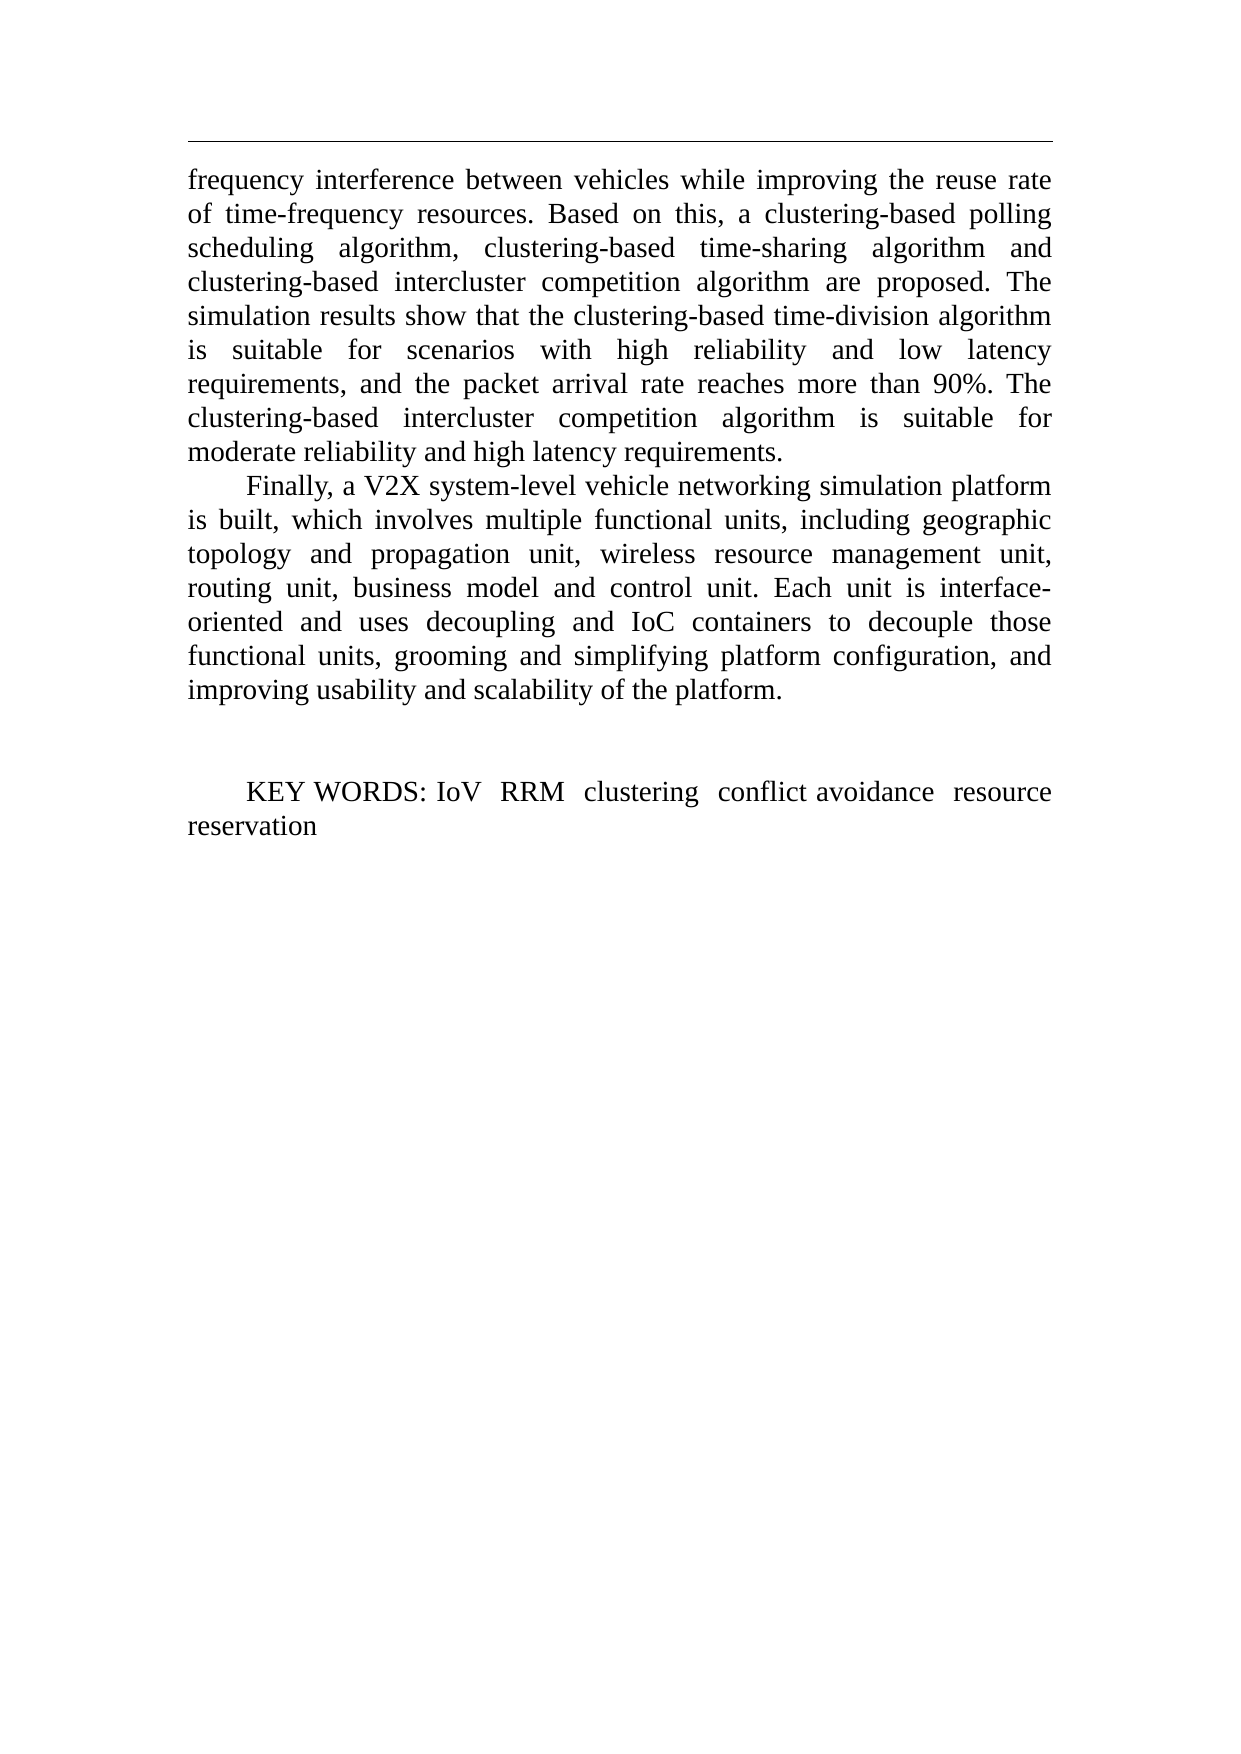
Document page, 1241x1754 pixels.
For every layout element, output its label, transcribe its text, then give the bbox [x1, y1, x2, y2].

text Finally, a V2X system-level vehicle networking simulation platform is built, which involves multiple functional units, including geographic topology and propagation unit, wireless resource management unit, routing unit, business model and control unit. Each unit is interface-oriented and uses decoupling and IoC containers to decouple those functional units, grooming and simplifying platform configuration, and improving usability and scalability of the platform. [187, 468, 1053, 706]
text KEY WORDS: IoV RRM clustering conflict avoidance resource reservation [187, 773, 1053, 841]
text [187, 162, 1053, 468]
